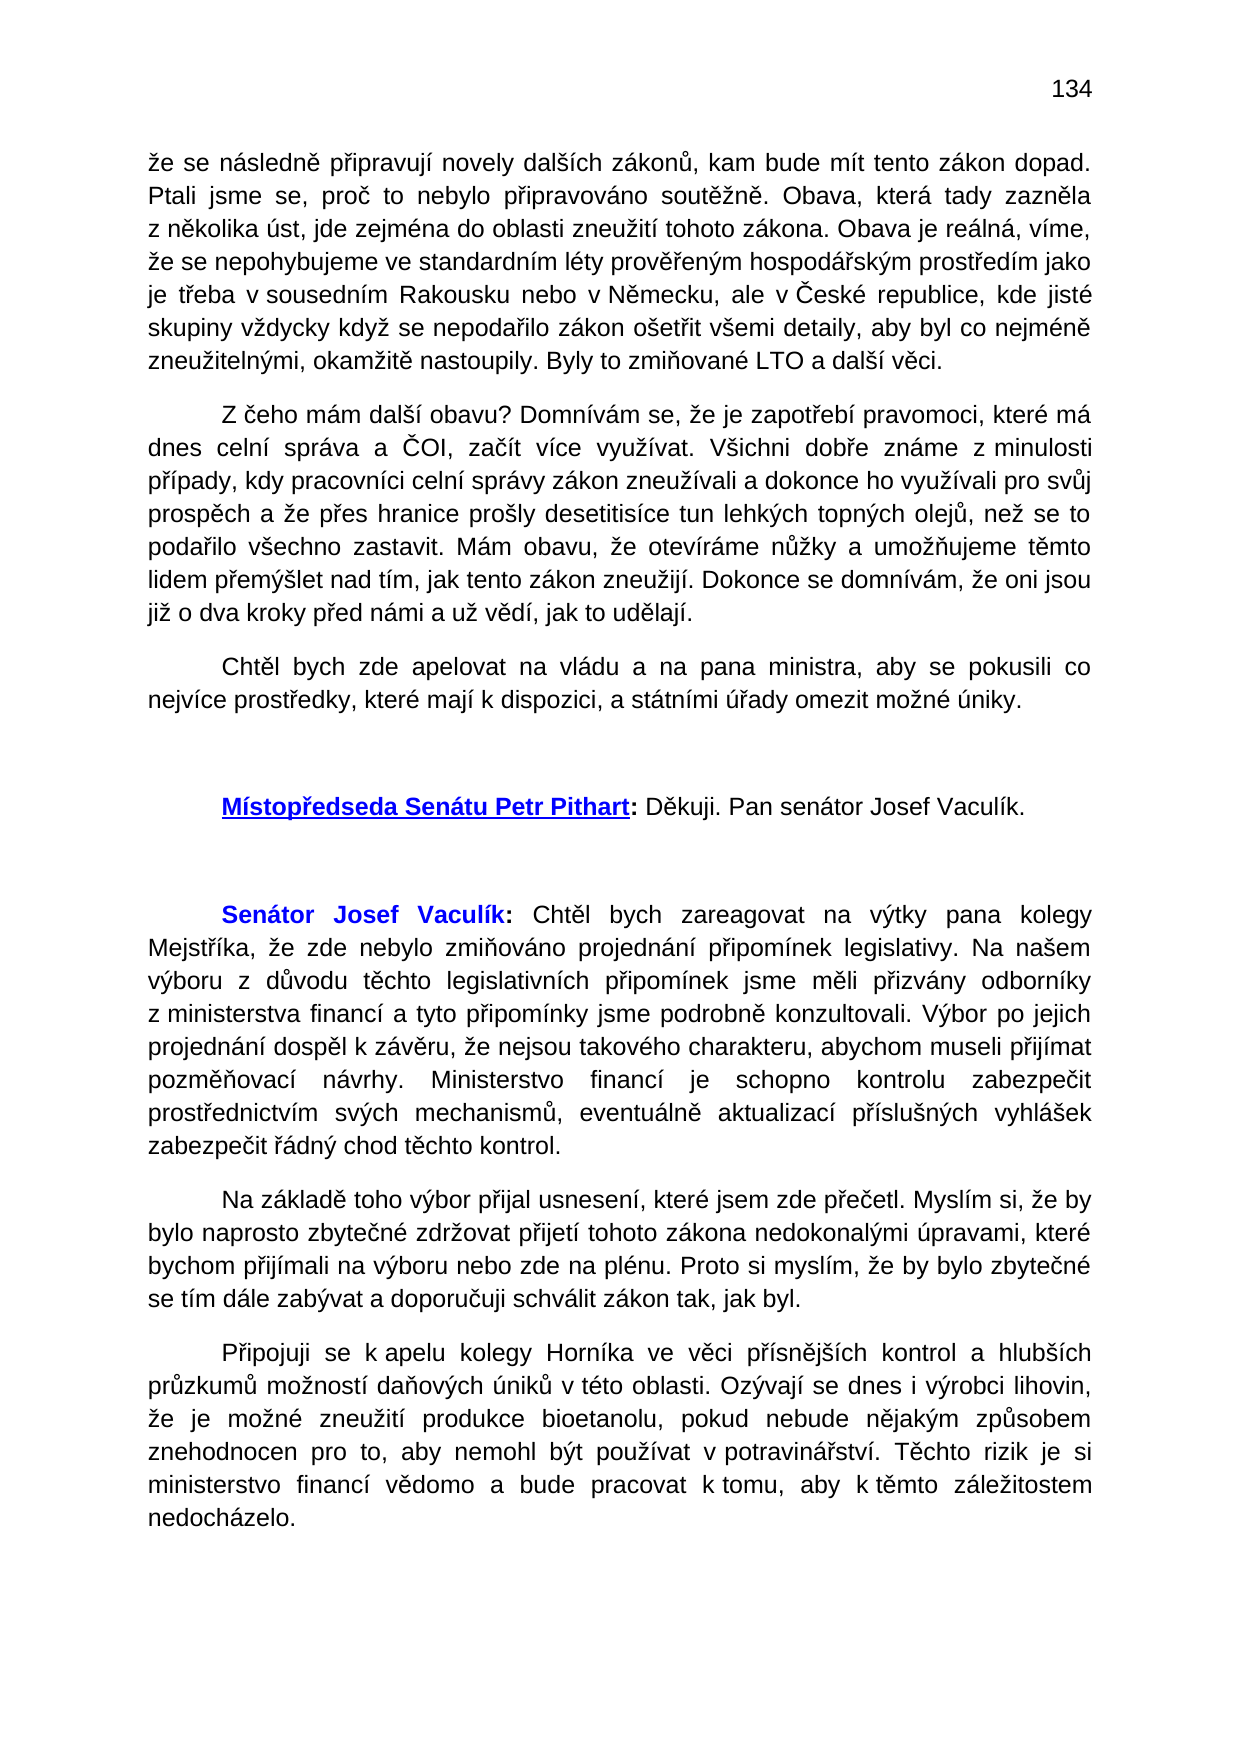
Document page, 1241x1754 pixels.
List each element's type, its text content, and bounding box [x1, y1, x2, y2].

text Připojuji se k apelu kolegy Horníka ve věci přísnějších kontrol a hlubších průzkumů možností daňových úniků v této oblasti. Ozývají se dnes i výrobci lihovin, že je možné zneužití produkce bioetanolu, pokud nebude nějakým způsobem znehodnocen pro to, aby nemohl být používat v potravinářství. Těchto rizik je si ministerstvo financí vědomo a bude pracovat k tomu, aby k těmto záležitostem nedocházelo. [148, 1338, 1093, 1532]
text Senátor Josef Vaculík: Chtěl bych zareagovat na výtky pana kolegy Mejstříka, že zde nebylo zmiňováno projednání připomínek legislativy. Na našem výboru z důvodu těchto legislativních připomínek jsme měli přizvány odborníky z ministerstva financí a tyto připomínky jsme podrobně konzultovali. Výbor po jejich projednání dospěl k závěru, že nejsou takového charakteru, abychom museli přijímat pozměňovací návrhy. Ministerstvo financí je schopno kontrolu zabezpečit prostřednictvím svých mechanismů, eventuálně aktualizací příslušných vyhlášek zabezpečit řádný chod těchto kontrol. [148, 900, 1093, 1160]
text Na základě toho výbor přijal usnesení, které jsem zde přečetl. Myslím si, že by bylo naprosto zbytečné zdržovat přijetí tohoto zákona nedokonalými úpravami, které bychom přijímali na výboru nebo zde na plénu. Proto si myslím, že by bylo zbytečné se tím dále zabývat a doporučuji schválit zákon tak, jak byl. [148, 1185, 1093, 1313]
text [148, 148, 1093, 374]
text Z čeho mám další obavu? Domnívám se, že je zapotřebí pravomoci, které má dnes celní správa a ČOI, začít více využívat. Všichni dobře známe z minulosti případy, kdy pracovníci celní správy zákon zneužívali a dokonce ho využívali pro svůj prospěch a že přes hranice prošly desetitisíce tun lehkých topných olejů, než se to podařilo všechno zastavit. Mám obavu, že otevíráme nůžky a umožňujeme těmto lidem přemýšlet nad tím, jak tento zákon zneužijí. Dokonce se domnívám, že oni jsou již o dva kroky před námi a už vědí, jak to udělají. [148, 399, 1093, 626]
text Místopředseda Senátu Petr Pithart: Děkuji. Pan senátor Josef Vaculík. [148, 792, 1093, 821]
text Chtěl bych zde apelovat na vládu a na pana ministra, aby se pokusili co nejvíce prostředky, které mají k dispozici, a státními úřady omezit možné úniky. [148, 652, 1093, 713]
